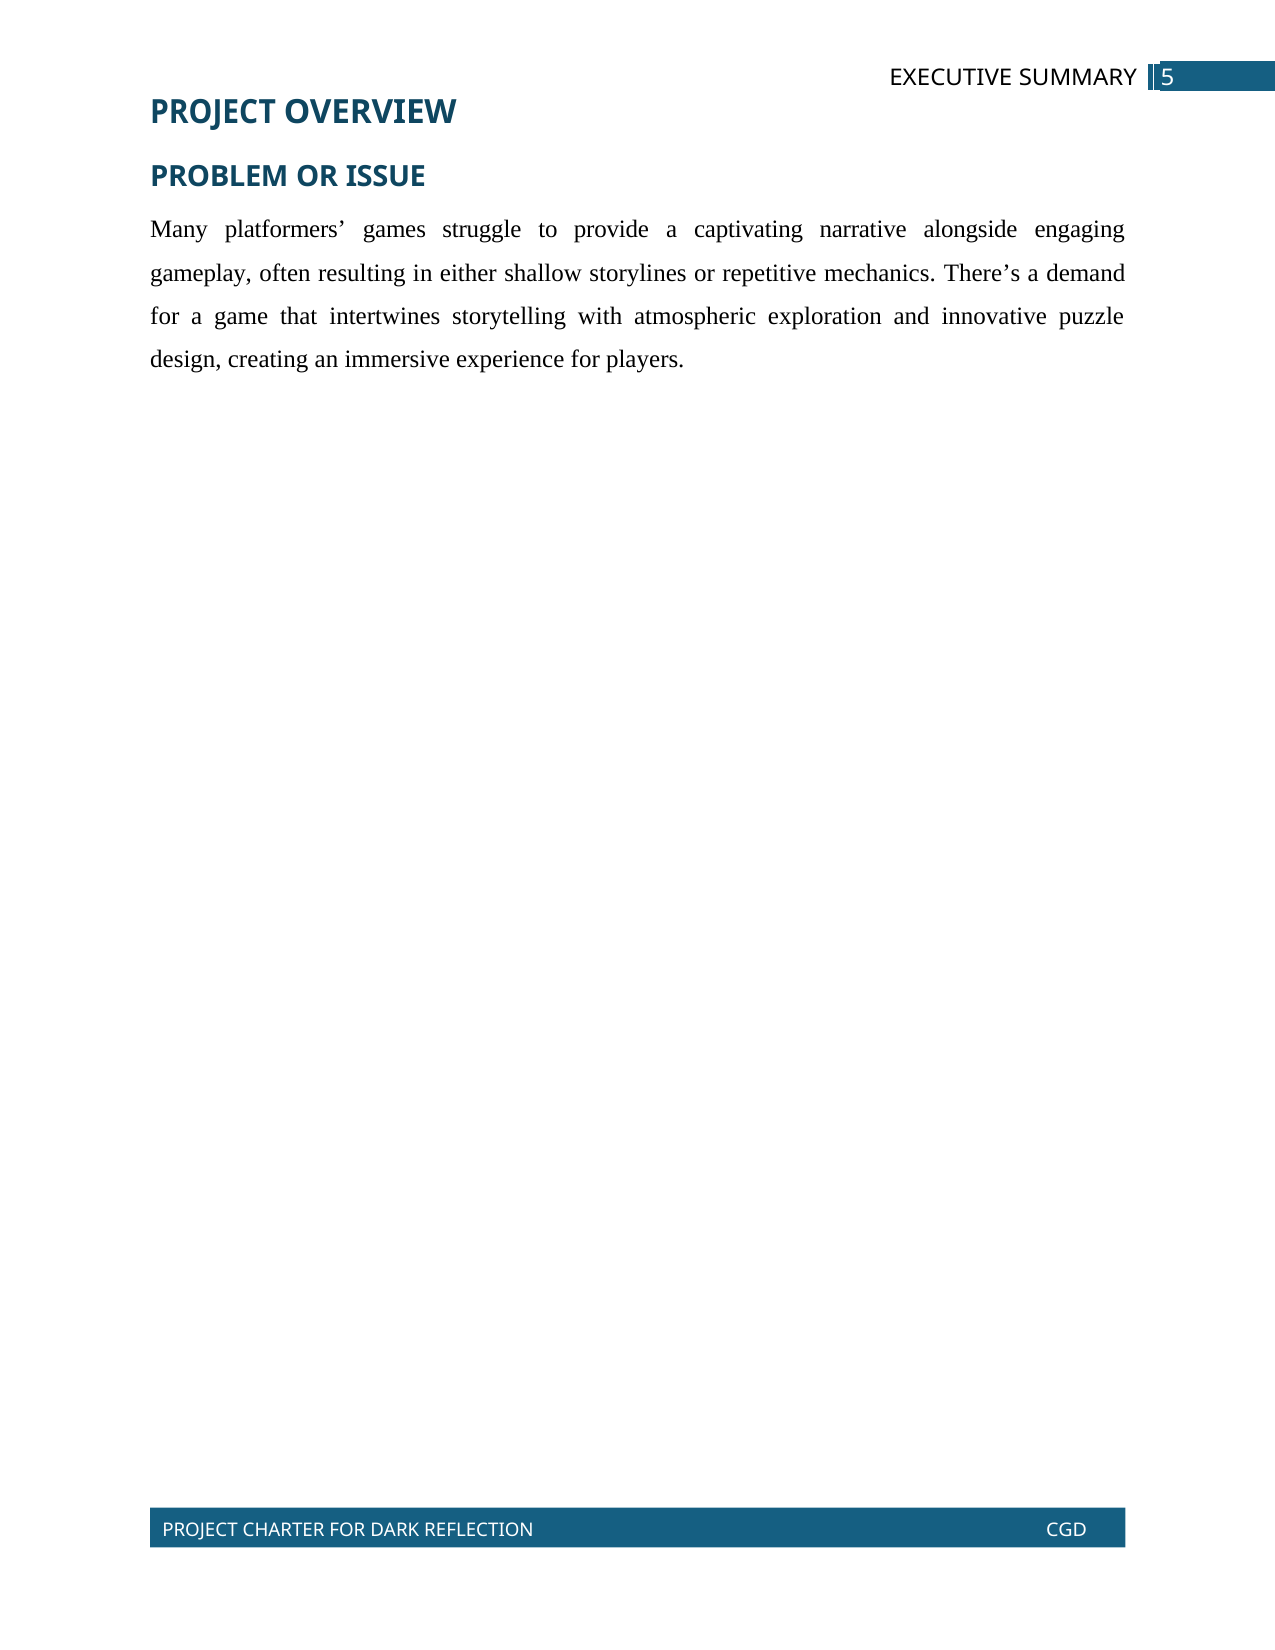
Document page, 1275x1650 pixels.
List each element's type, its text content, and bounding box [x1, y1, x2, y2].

subtitle PROBLEM OR ISSUE [150, 156, 1162, 195]
subtitle PROJECT OVERVIEW [150, 87, 1162, 133]
text Many platformers’ games struggle to provide a captivating narrative alongside engaging gameplay, often resulting in either shallow storylines or repetitive mechanics. There’s a demand for a game that intertwines storytelling with atmospheric exploration and innovative puzzle design, creating an immersive experience for players. [150, 214, 1125, 373]
